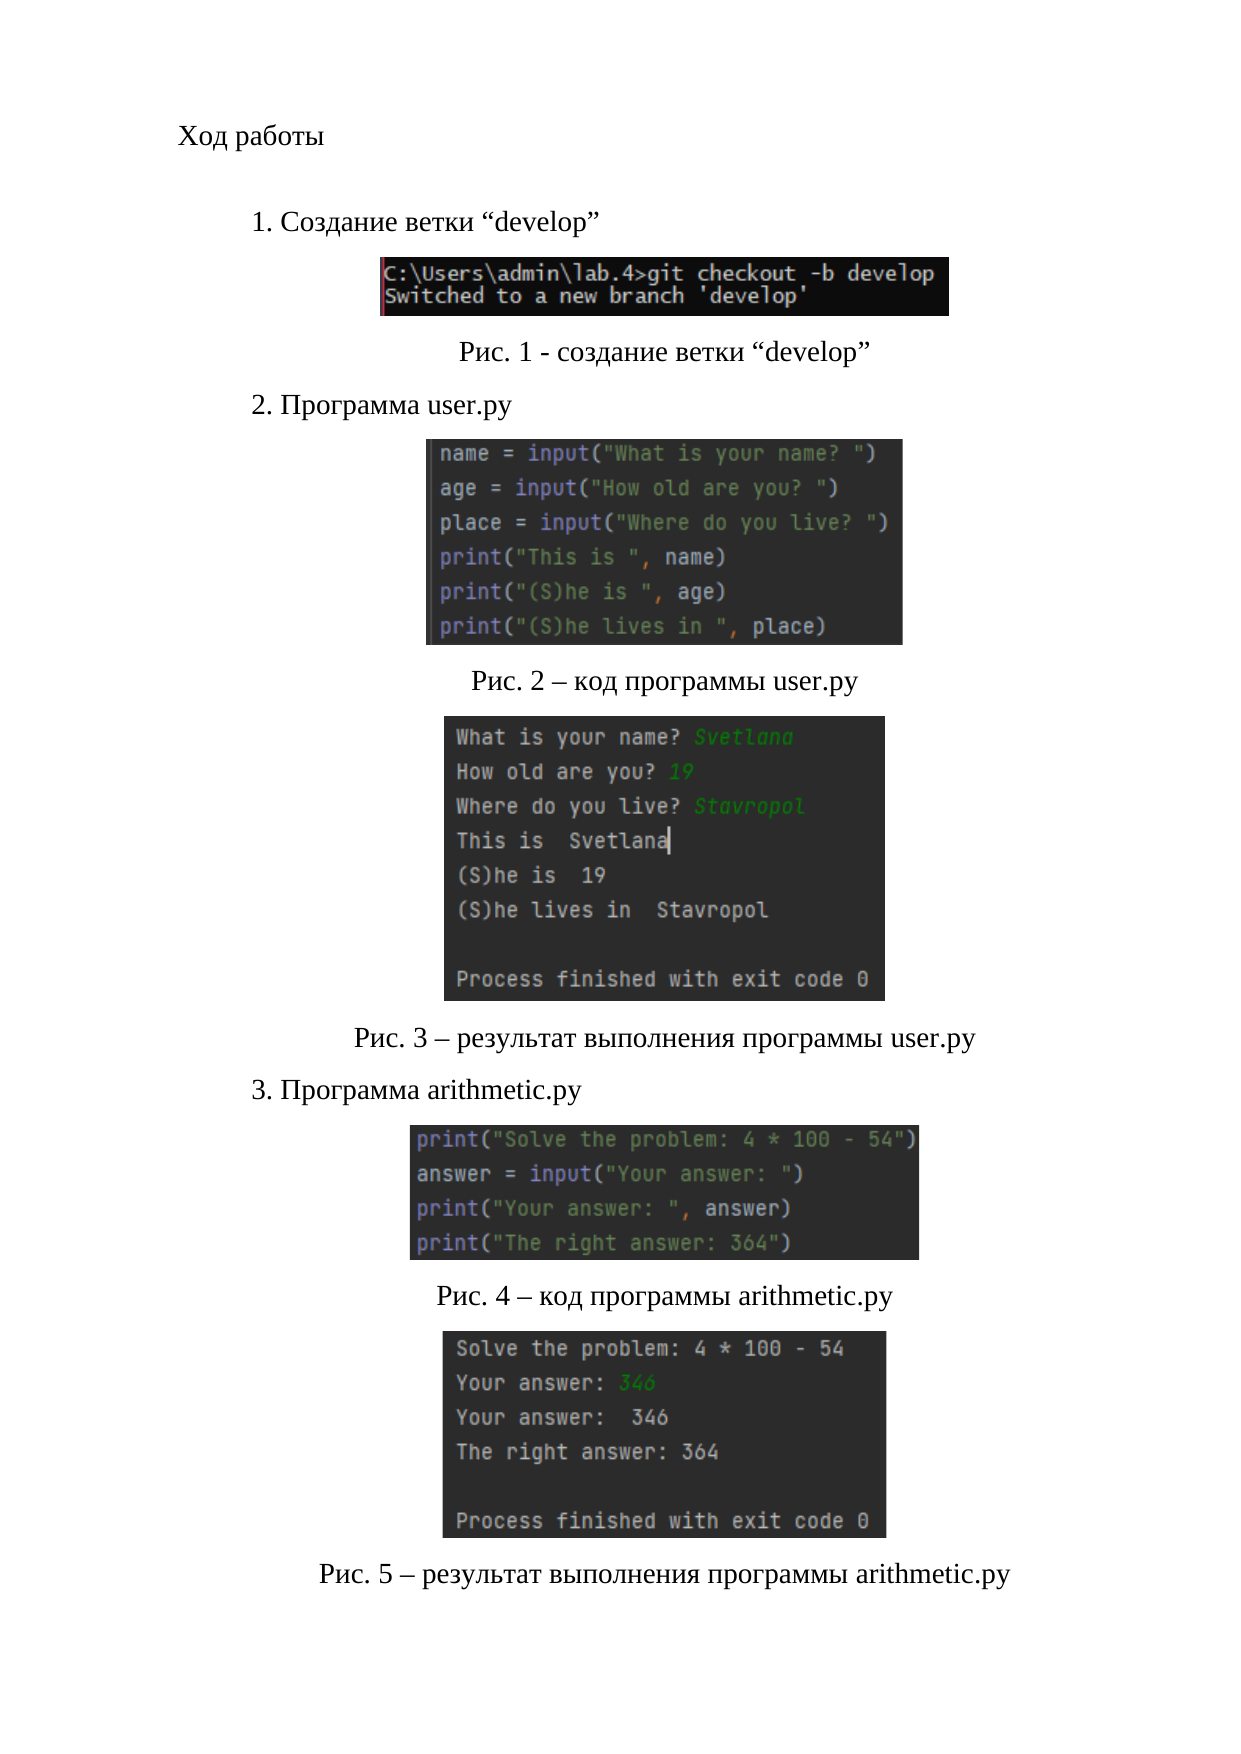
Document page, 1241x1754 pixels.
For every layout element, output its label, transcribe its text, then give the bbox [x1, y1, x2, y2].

text 2. Программа user.py [177, 387, 1152, 420]
text Ход работы [177, 118, 1030, 152]
picture [442, 1331, 887, 1538]
text Рис. 4 – код программы arithmetic.py [177, 1278, 1152, 1312]
text Рис. 2 – код программы user.py [177, 663, 1152, 697]
picture [380, 257, 949, 316]
picture [409, 1125, 920, 1260]
text 3. Программа arithmetic.py [177, 1072, 1152, 1106]
text Рис. 1 - создание ветки “develop” [177, 334, 1152, 367]
picture [426, 439, 903, 645]
picture [444, 716, 885, 1001]
text 1. Создание ветки “develop” [177, 204, 1152, 238]
text Рис. 5 – результат выполнения программы arithmetic.py [177, 1556, 1152, 1590]
text Рис. 3 – результат выполнения программы user.py [177, 1020, 1152, 1053]
